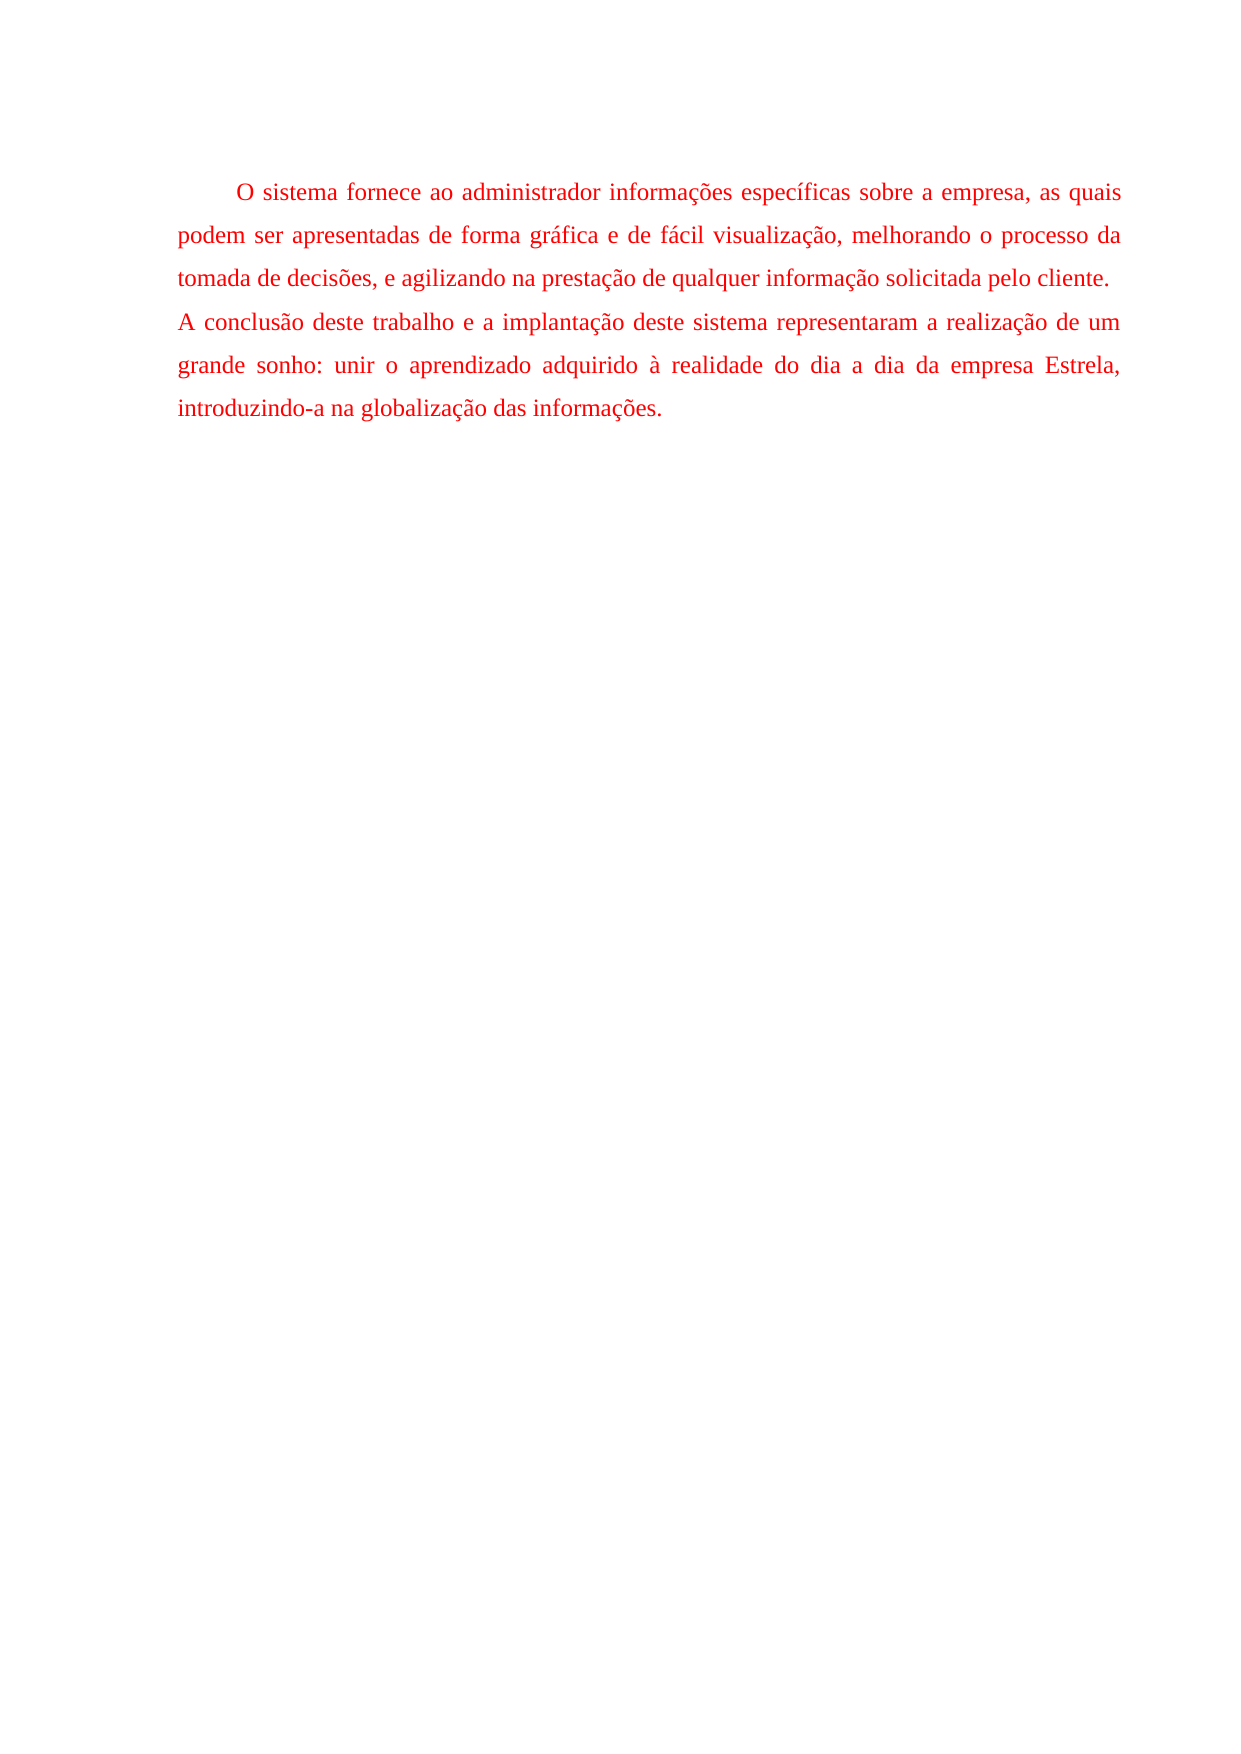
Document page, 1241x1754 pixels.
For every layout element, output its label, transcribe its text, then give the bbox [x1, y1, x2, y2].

text A conclusão deste trabalho e a implantação deste sistema representaram a realização de um grande sonho: unir o aprendizado adquirido à realidade do dia a dia da empresa Estrela, introduzindo-a na globalização das informações. [177, 307, 1122, 422]
text O sistema fornece ao administrador informações específicas sobre a empresa, as quais podem ser apresentadas de forma gráfica e de fácil visualização, melhorando o processo da tomada de decisões, e agilizando na prestação de qualquer informação solicitada pelo cliente. [177, 177, 1122, 292]
